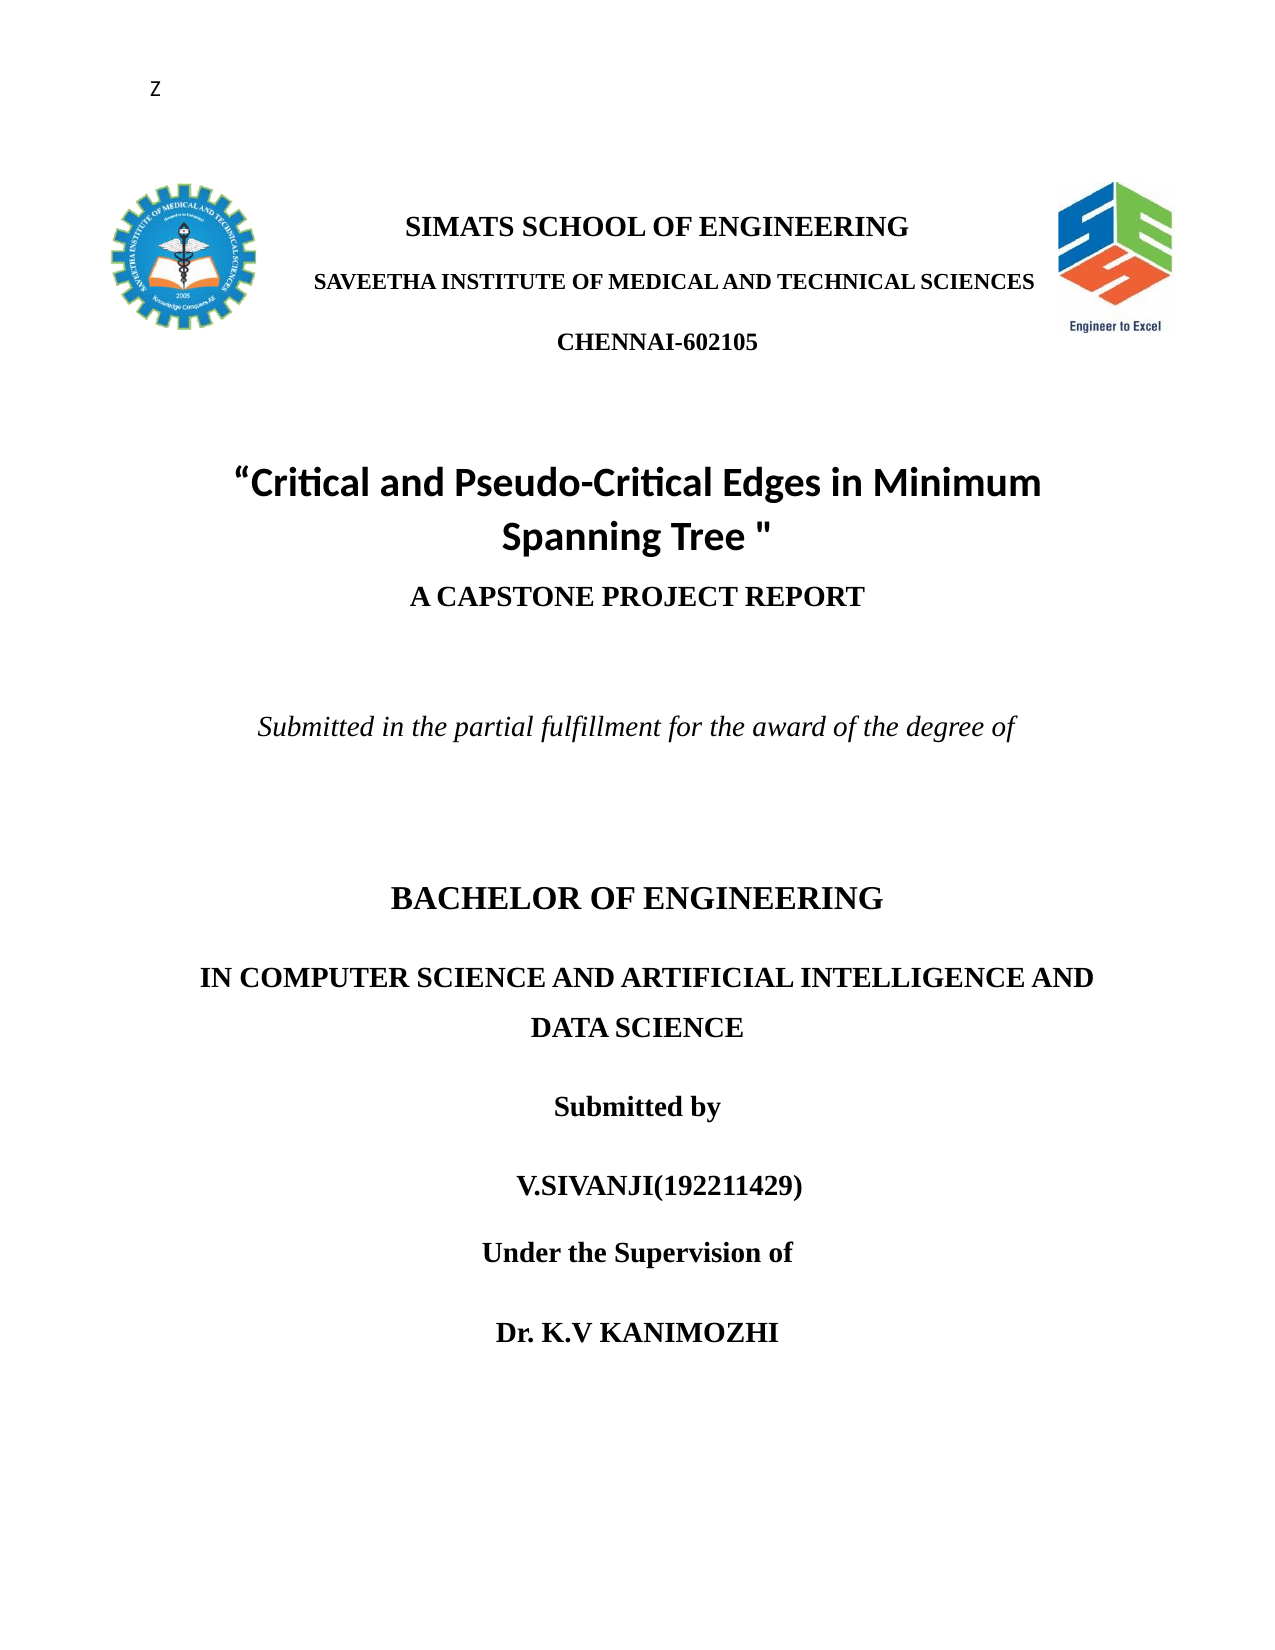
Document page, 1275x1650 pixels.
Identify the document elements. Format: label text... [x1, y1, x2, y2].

text A CAPSTONE PROJECT REPORT [150, 579, 1125, 612]
picture [1058, 182, 1176, 333]
text SIMATS SCHOOL OF ENGINEERING [257, 209, 1058, 242]
picture [110, 183, 257, 330]
text SAVEETHA INSTITUTE OF MEDICAL AND TECHNICAL SCIENCES [257, 268, 1058, 294]
text DATA SCIENCE [150, 1010, 1125, 1043]
text IN COMPUTER SCIENCE AND ARTIFICIAL INTELLIGENCE AND [169, 960, 1125, 994]
text Under the Supervision of [150, 1236, 1124, 1269]
text Submitted in the partial fulfillment for the award of the degree of [150, 709, 1125, 742]
subtitle “Critical and Pseudo-Critical Edges in Minimum Spanning Tree " [150, 456, 1125, 560]
text Submitted by [150, 1089, 1125, 1123]
text Dr. K.V KANIMOZHI [150, 1315, 1124, 1348]
subtitle BACHELOR OF ENGINEERING [150, 878, 1124, 916]
text CHENNAI-602105 [150, 327, 1124, 356]
text V.SIVANJI(192211429) [193, 1168, 1125, 1202]
